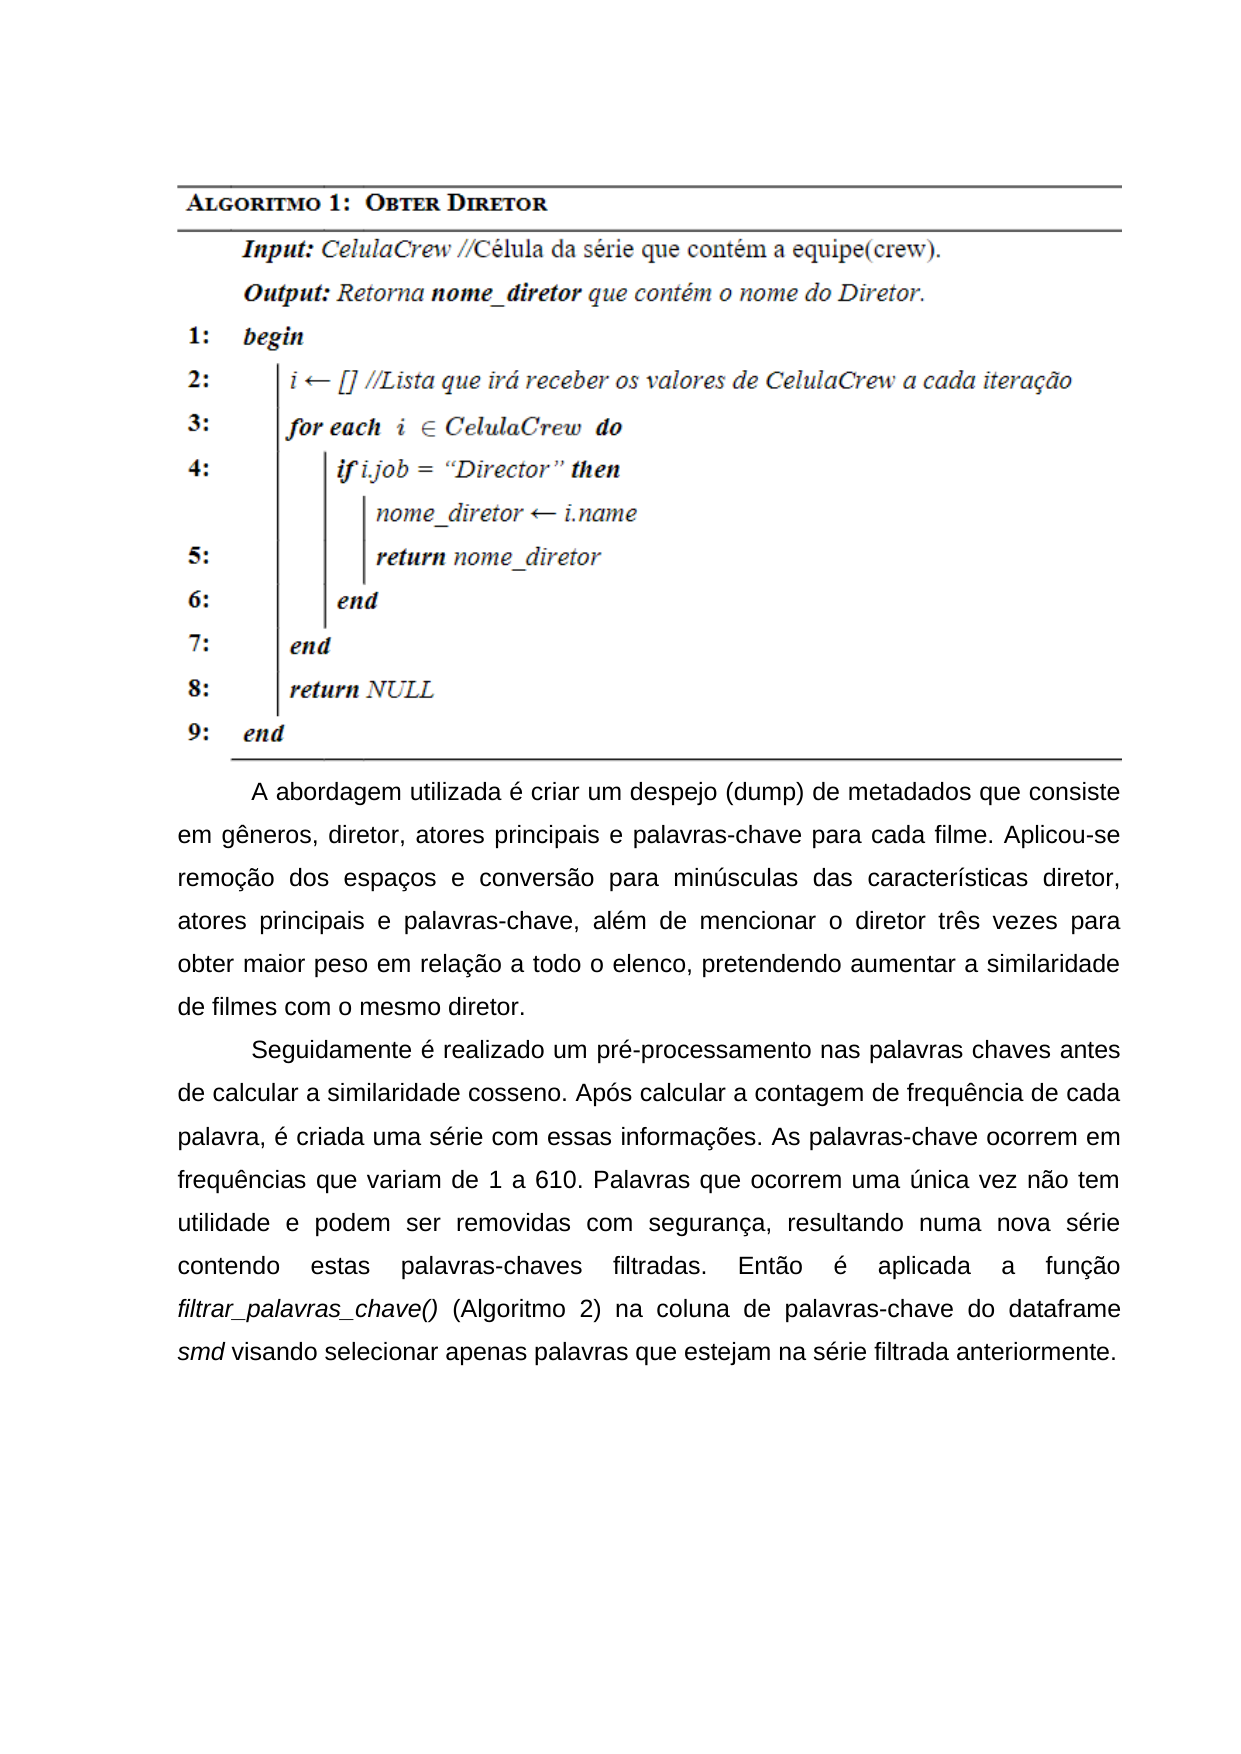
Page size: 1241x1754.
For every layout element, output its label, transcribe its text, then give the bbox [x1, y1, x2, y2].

text A abordagem utilizada é criar um despejo (dump) de metadados que consiste em gêneros, diretor, atores principais e palavras-chave para cada filme. Aplicou-se remoção dos espaços e conversão para minúsculas das características diretor, atores principais e palavras-chave, além de mencionar o diretor três vezes para obter maior peso em relação a todo o elenco, pretendendo aumentar a similaridade de filmes com o mesmo diretor. [177, 777, 1122, 1021]
picture [177, 177, 1122, 763]
